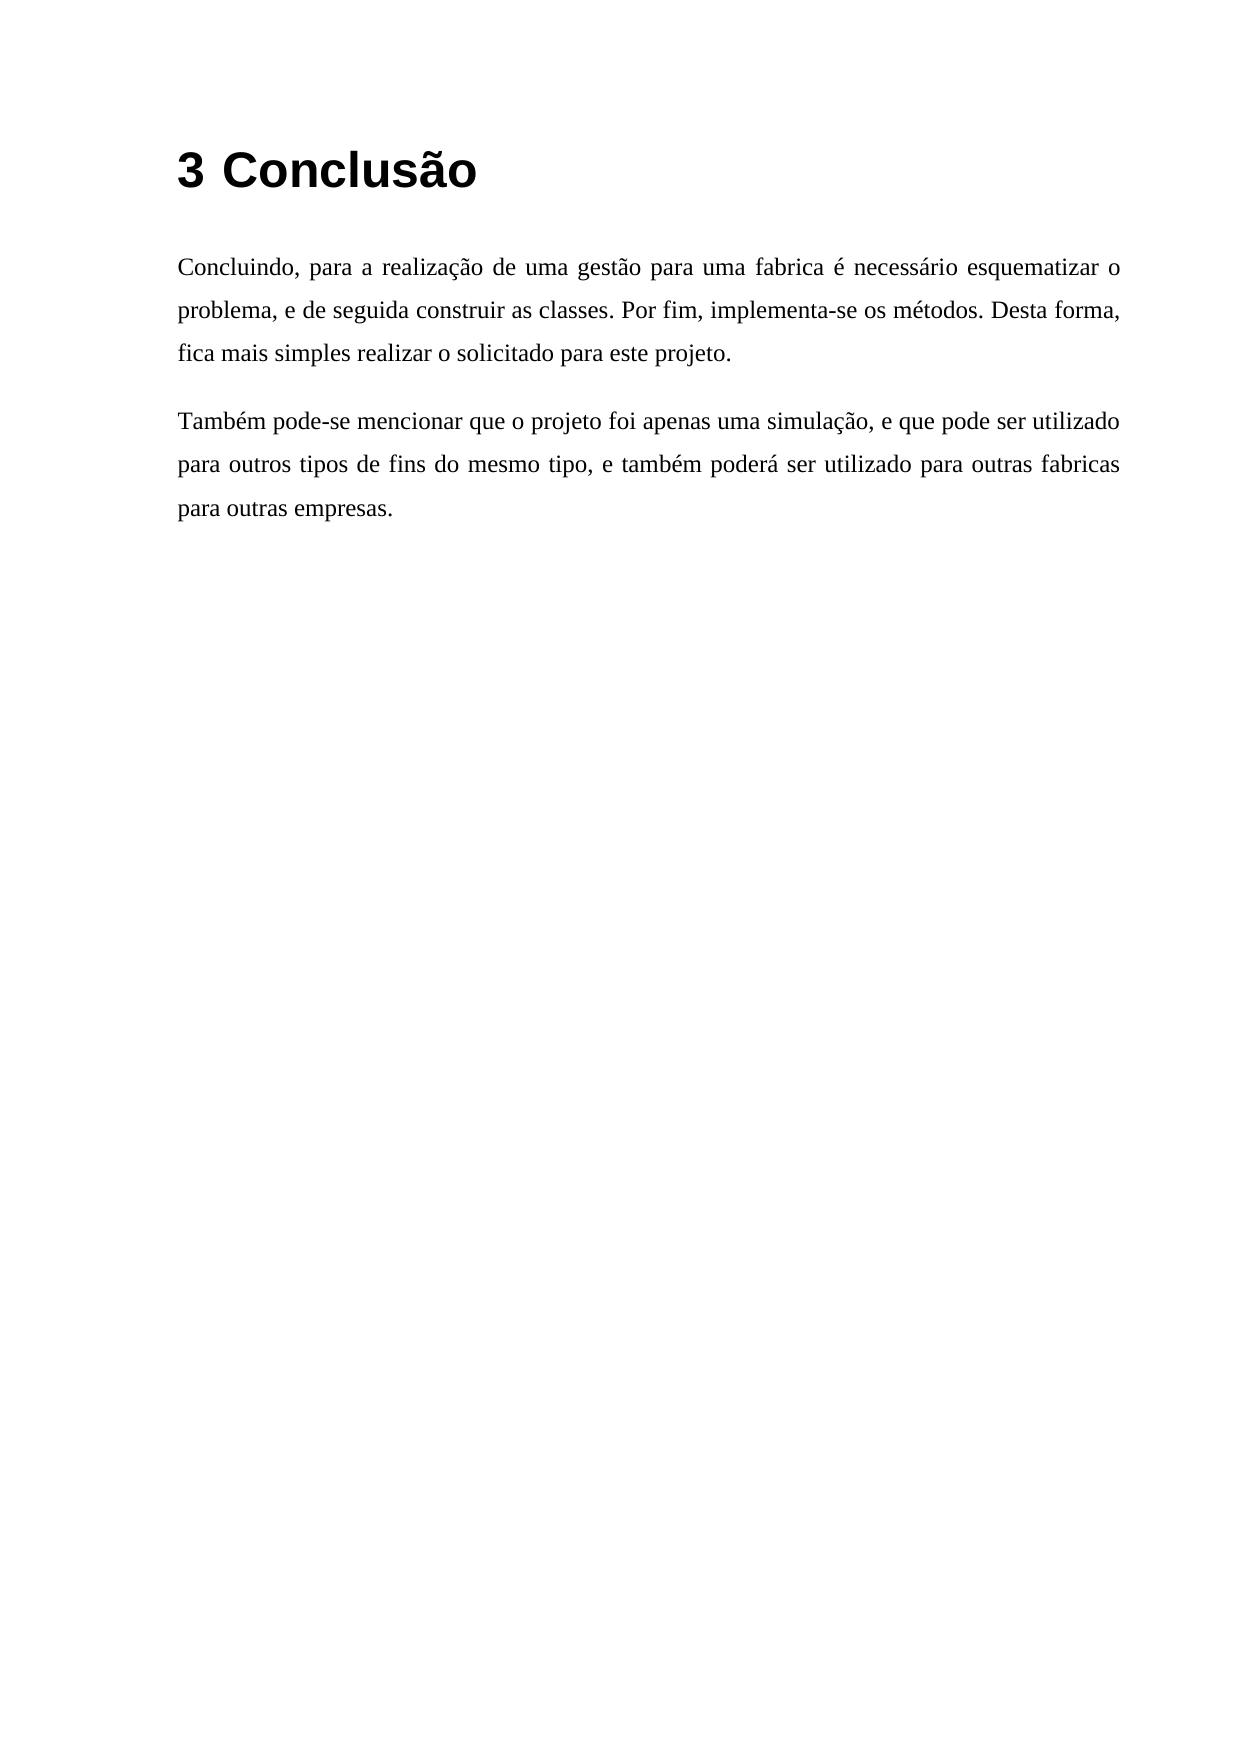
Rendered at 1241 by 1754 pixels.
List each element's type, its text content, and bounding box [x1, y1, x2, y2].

text Também pode-se mencionar que o projeto foi apenas uma simulação, e que pode ser utilizado para outros tipos de fins do mesmo tipo, e também poderá ser utilizado para outras fabricas para outras empresas. [177, 406, 1122, 521]
text Concluindo, para a realização de uma gestão para uma fabrica é necessário esquematizar o problema, e de seguida construir as classes. Por fim, implementa-se os métodos. Desta forma, fica mais simples realizar o solicitado para este projeto. [177, 252, 1122, 367]
subtitle Conclusão [177, 141, 1122, 198]
